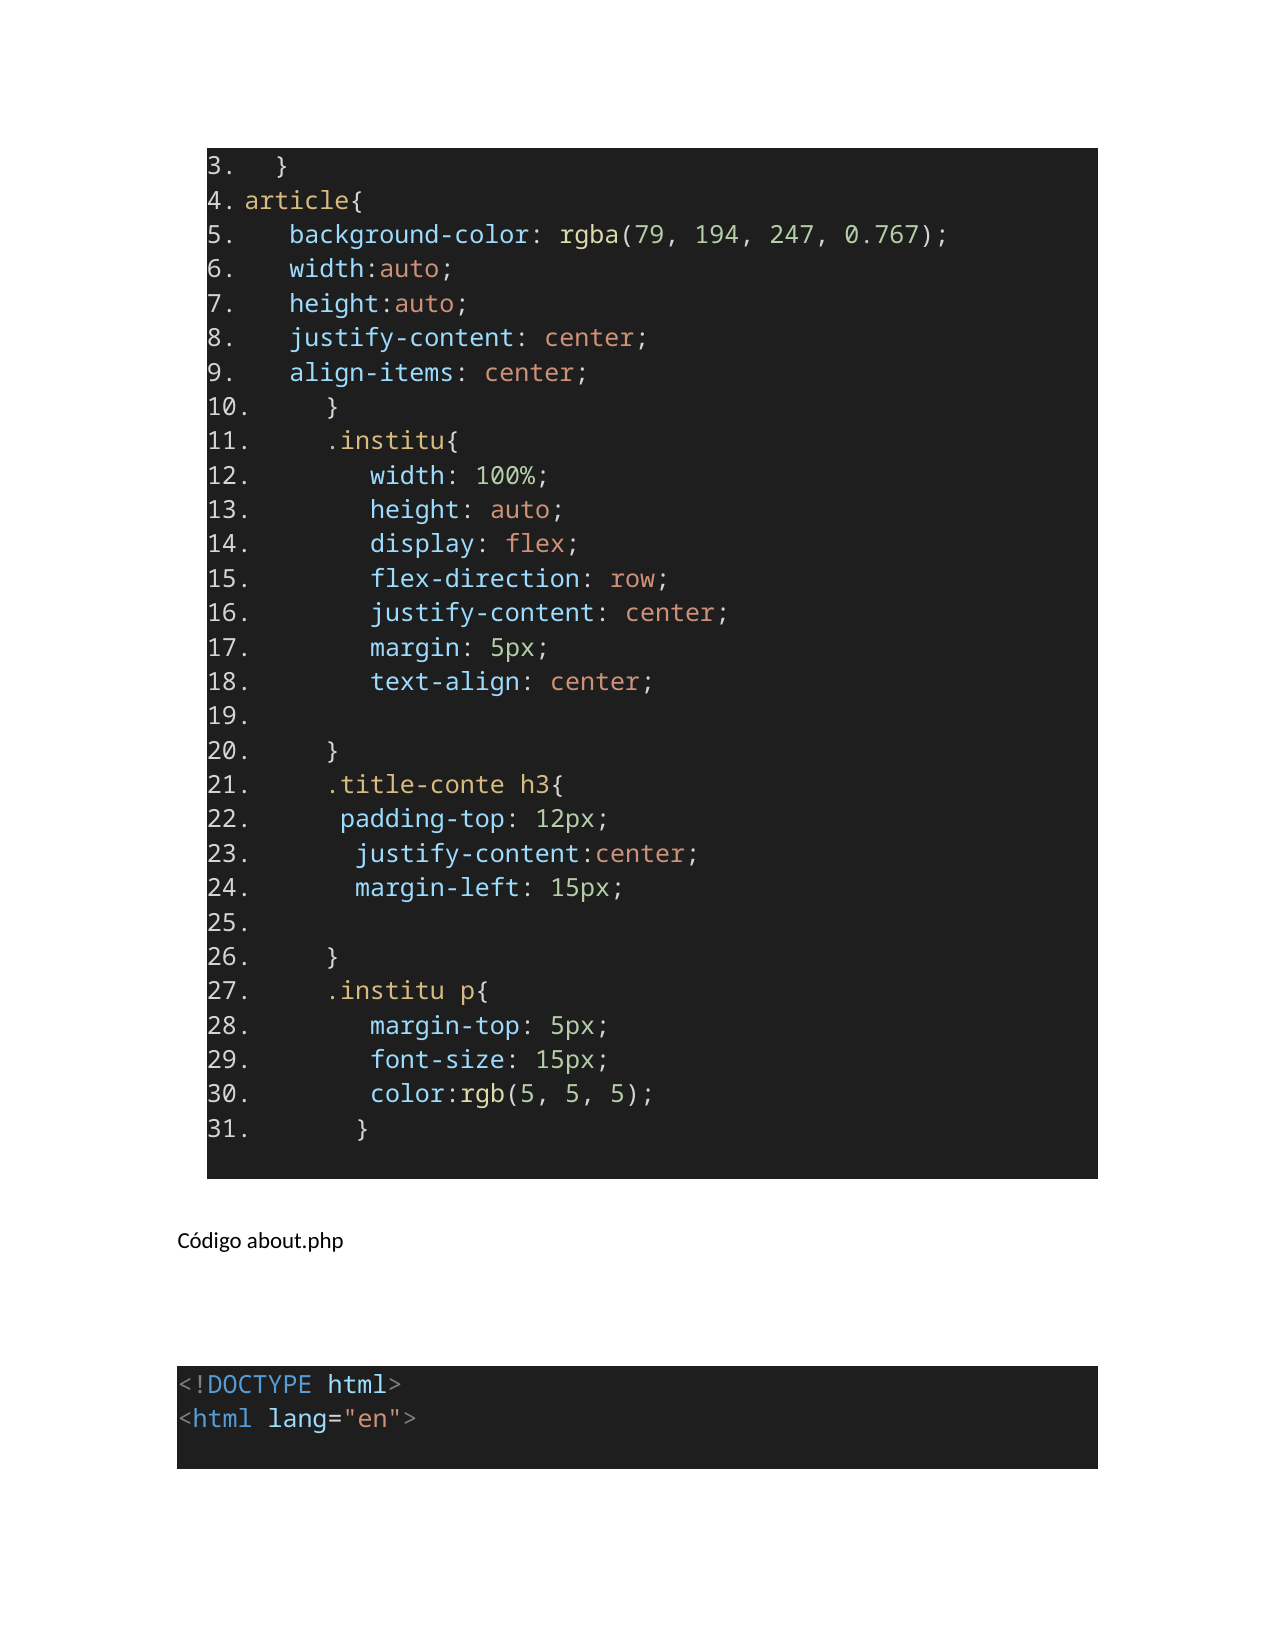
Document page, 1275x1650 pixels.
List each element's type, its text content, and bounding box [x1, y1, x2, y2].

list height:auto; [207, 285, 1098, 319]
list display: flex; [207, 526, 1098, 560]
list justify-content: center; [207, 594, 1098, 629]
list } [207, 388, 1098, 423]
list .title-conte h3{ [207, 766, 1098, 801]
list } [207, 1110, 1098, 1144]
list text-align: center; [207, 663, 1098, 698]
text Código about.php [177, 1226, 1098, 1254]
list } [207, 938, 1098, 973]
list padding-top: 12px; [207, 801, 1098, 835]
text <!DOCTYPE html> [177, 1366, 1098, 1401]
list } [207, 148, 1098, 182]
list color:rgb(5, 5, 5); [207, 1076, 1098, 1110]
list } [207, 732, 1098, 766]
list article{ [207, 182, 1098, 216]
list justify-content:center; [207, 835, 1098, 869]
list align-items: center; [207, 354, 1098, 388]
list background-color: rgba(79, 194, 247, 0.767); [207, 216, 1098, 251]
list height: auto; [207, 491, 1098, 526]
list flex-direction: row; [207, 560, 1098, 594]
list font-size: 15px; [207, 1041, 1098, 1076]
list margin-left: 15px; [207, 869, 1098, 904]
list width: 100%; [207, 457, 1098, 491]
list .institu p{ [207, 973, 1098, 1007]
text <html lang="en"> [177, 1401, 1098, 1435]
list margin: 5px; [207, 629, 1098, 663]
list justify-content: center; [207, 319, 1098, 354]
list margin-top: 5px; [207, 1007, 1098, 1041]
list .institu{ [207, 423, 1098, 457]
list width:auto; [207, 251, 1098, 285]
